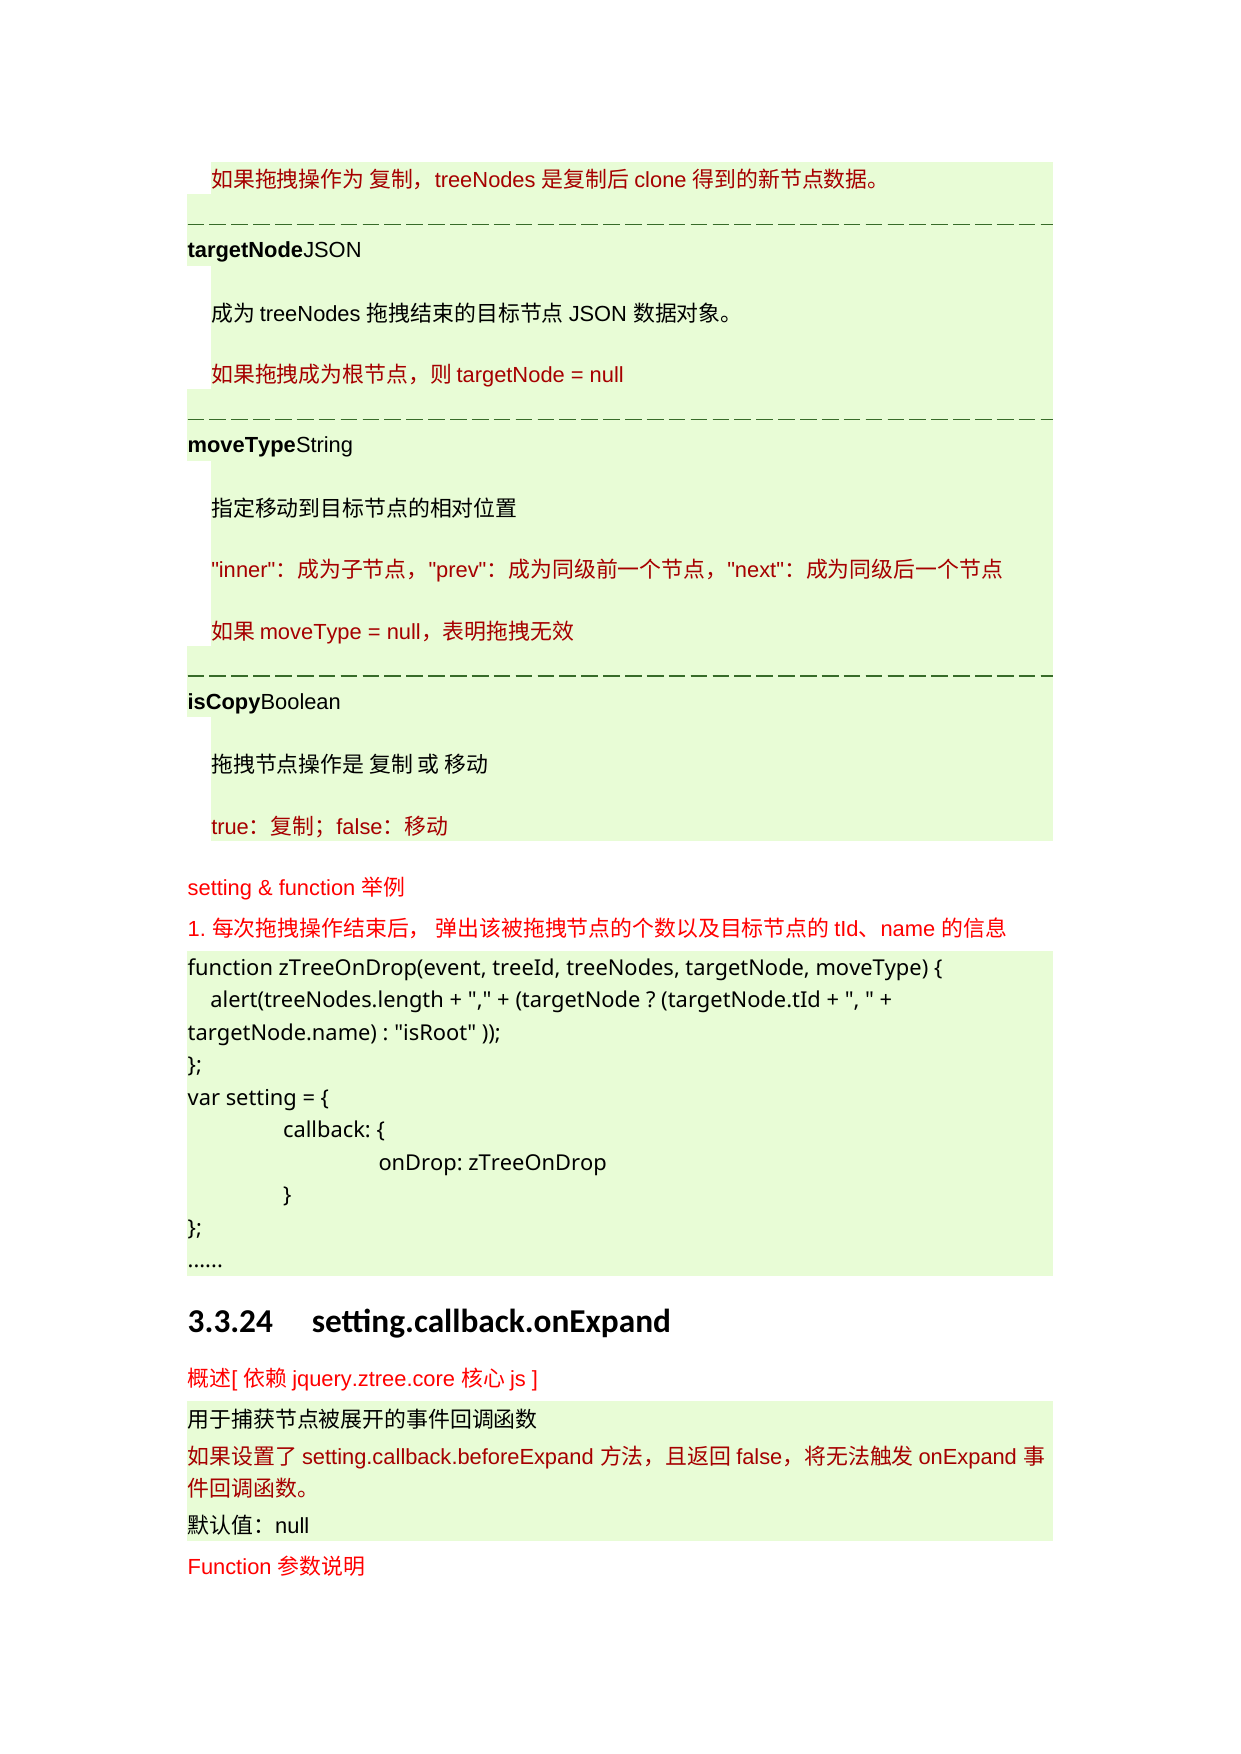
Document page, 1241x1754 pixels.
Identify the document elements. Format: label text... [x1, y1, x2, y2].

text var setting = { [187, 1081, 1053, 1113]
text targetNodeJSON [187, 224, 1053, 266]
text 如果拖拽成为根节点，则 targetNode = null [211, 357, 1053, 389]
text 如果设置了 setting.callback.beforeExpand 方法，且返回 false，将无法触发 onExpand 事件回调函数。 [187, 1438, 1053, 1503]
text "inner"：成为子节点，"prev"：成为同级前一个节点，"next"：成为同级后一个节点 [211, 552, 1053, 584]
subtitle setting.callback.onExpand [187, 1288, 1053, 1353]
text onDrop: zTreeOnDrop [187, 1146, 1053, 1178]
text 拖拽节点操作是 复制 或 移动 [211, 747, 1053, 779]
text 概述[ 依赖 jquery.ztree.core 核心 js ] [187, 1361, 1053, 1393]
text isCopyBoolean [187, 675, 1053, 717]
text }; [187, 1048, 1053, 1081]
text ...... [187, 1243, 1053, 1276]
text alert(treeNodes.length + "," + (targetNode ? (targetNode.tId + ", " + targetNode.name) : "isRoot" )); [187, 983, 1053, 1048]
text 指定移动到目标节点的相对位置 [211, 490, 1053, 523]
text 用于捕获节点被展开的事件回调函数 [187, 1401, 1053, 1434]
text }; [187, 1211, 1053, 1243]
text 默认值：null [187, 1508, 1053, 1541]
text Function 参数说明 [187, 1548, 1053, 1581]
text } [187, 1178, 1053, 1211]
text setting & function 举例 [187, 870, 1053, 902]
text function zTreeOnDrop(event, treeId, treeNodes, targetNode, moveType) { [187, 951, 1053, 983]
text 成为 treeNodes 拖拽结束的目标节点 JSON 数据对象。 [211, 295, 1053, 328]
text 如果 moveType = null，表明拖拽无效 [211, 613, 1053, 646]
text callback: { [187, 1113, 1053, 1146]
text 1. 每次拖拽操作结束后， 弹出该被拖拽节点的个数以及目标节点的 tId、name 的信息 [187, 910, 1053, 943]
text moveTypeString [187, 418, 1053, 461]
text true：复制；false：移动 [211, 808, 1053, 841]
text 如果拖拽操作为 复制，treeNodes 是复制后 clone 得到的新节点数据。 [211, 162, 1053, 194]
